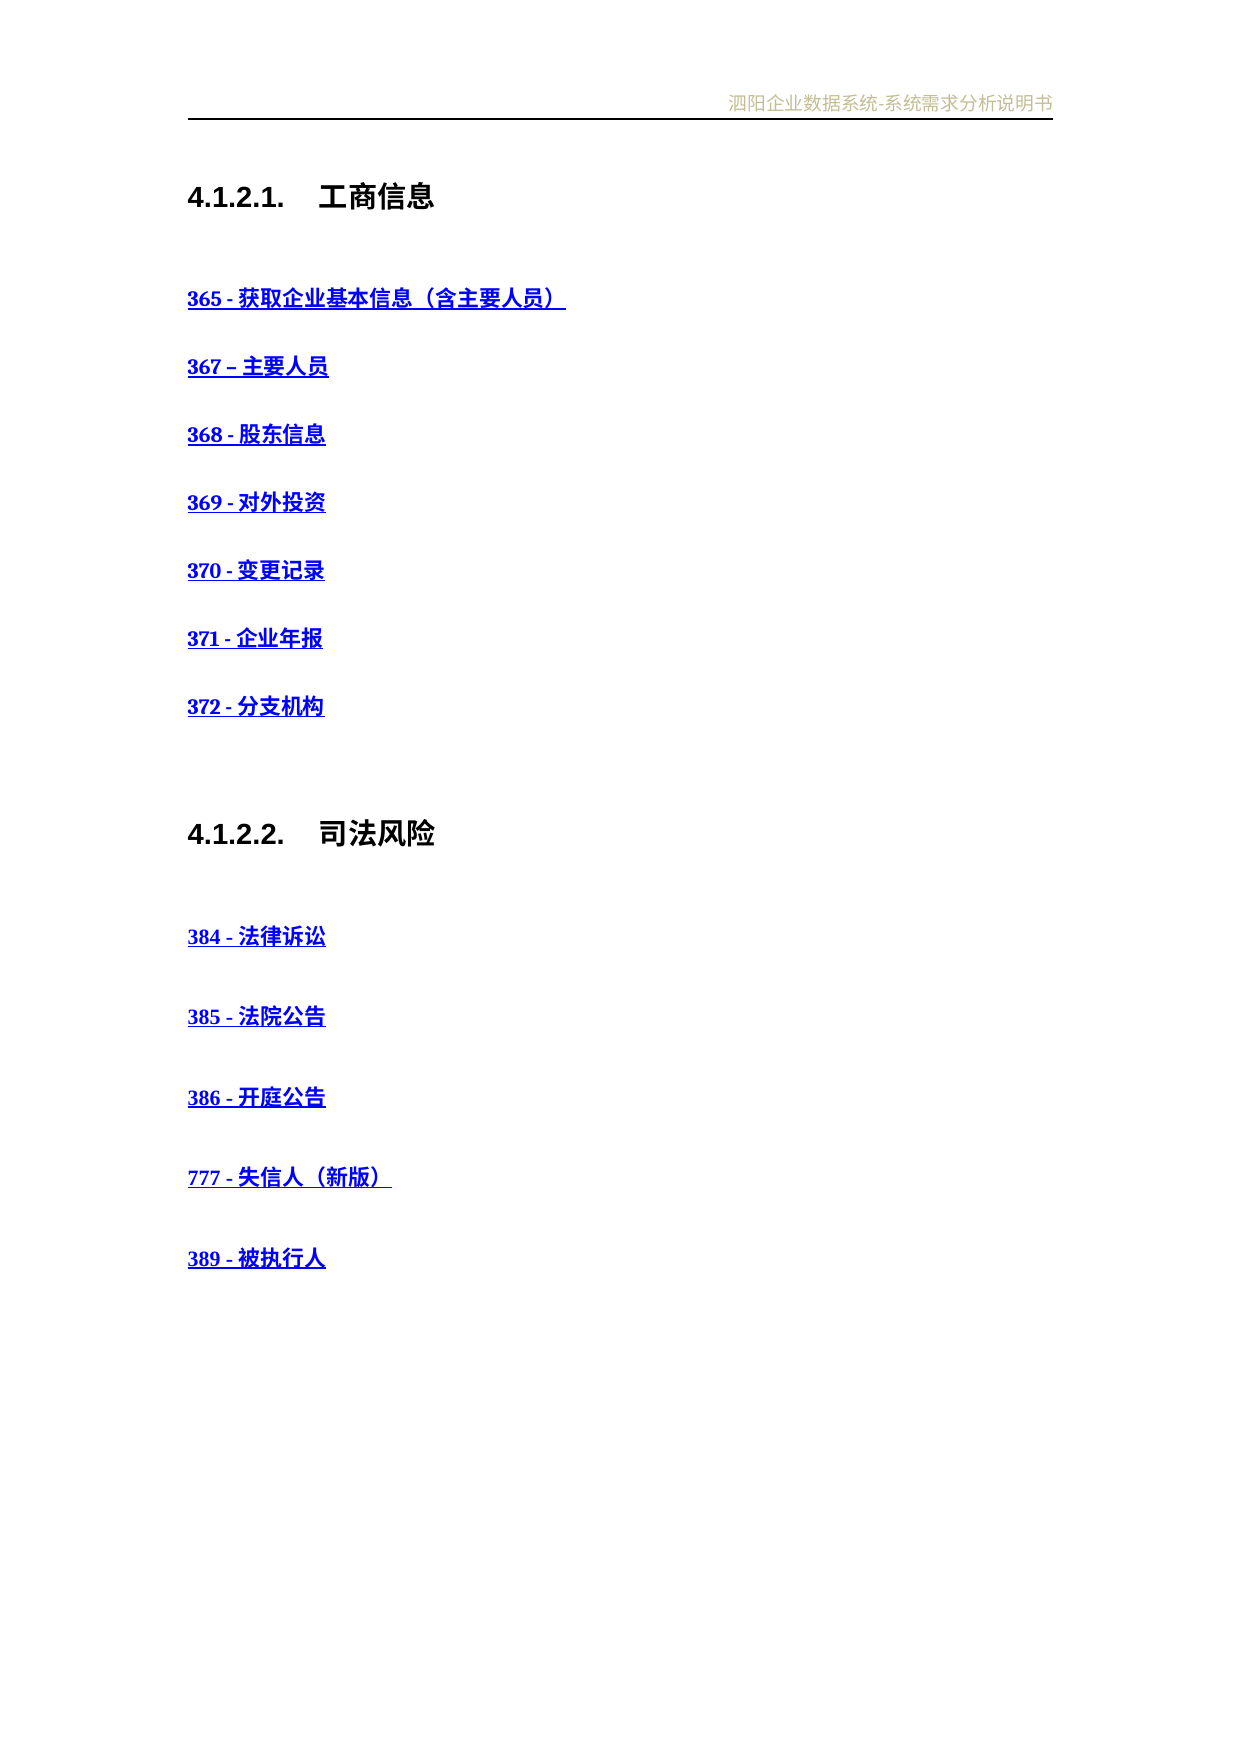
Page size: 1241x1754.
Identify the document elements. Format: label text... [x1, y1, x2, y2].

subtitle 386 - 开庭公告 [187, 1079, 1053, 1112]
subtitle 372 - 分支机构 [187, 688, 1053, 721]
subtitle 司法风险 [187, 799, 1053, 864]
subtitle 777 - 失信人（新版） [187, 1160, 1053, 1192]
subtitle 385 - 法院公告 [187, 999, 1053, 1031]
subtitle 369 - 对外投资 [187, 484, 1053, 517]
subtitle 365 - 获取企业基本信息（含主要人员） [187, 281, 1053, 313]
subtitle 工商信息 [187, 162, 1053, 227]
subtitle 389 - 被执行人 [187, 1240, 1053, 1273]
subtitle 371 - 企业年报 [187, 620, 1053, 653]
subtitle 384 - 法律诉讼 [187, 918, 1053, 951]
subtitle 370 - 变更记录 [187, 552, 1053, 585]
subtitle 368 - 股东信息 [187, 417, 1053, 449]
subtitle 367 – 主要人员 [187, 349, 1053, 381]
